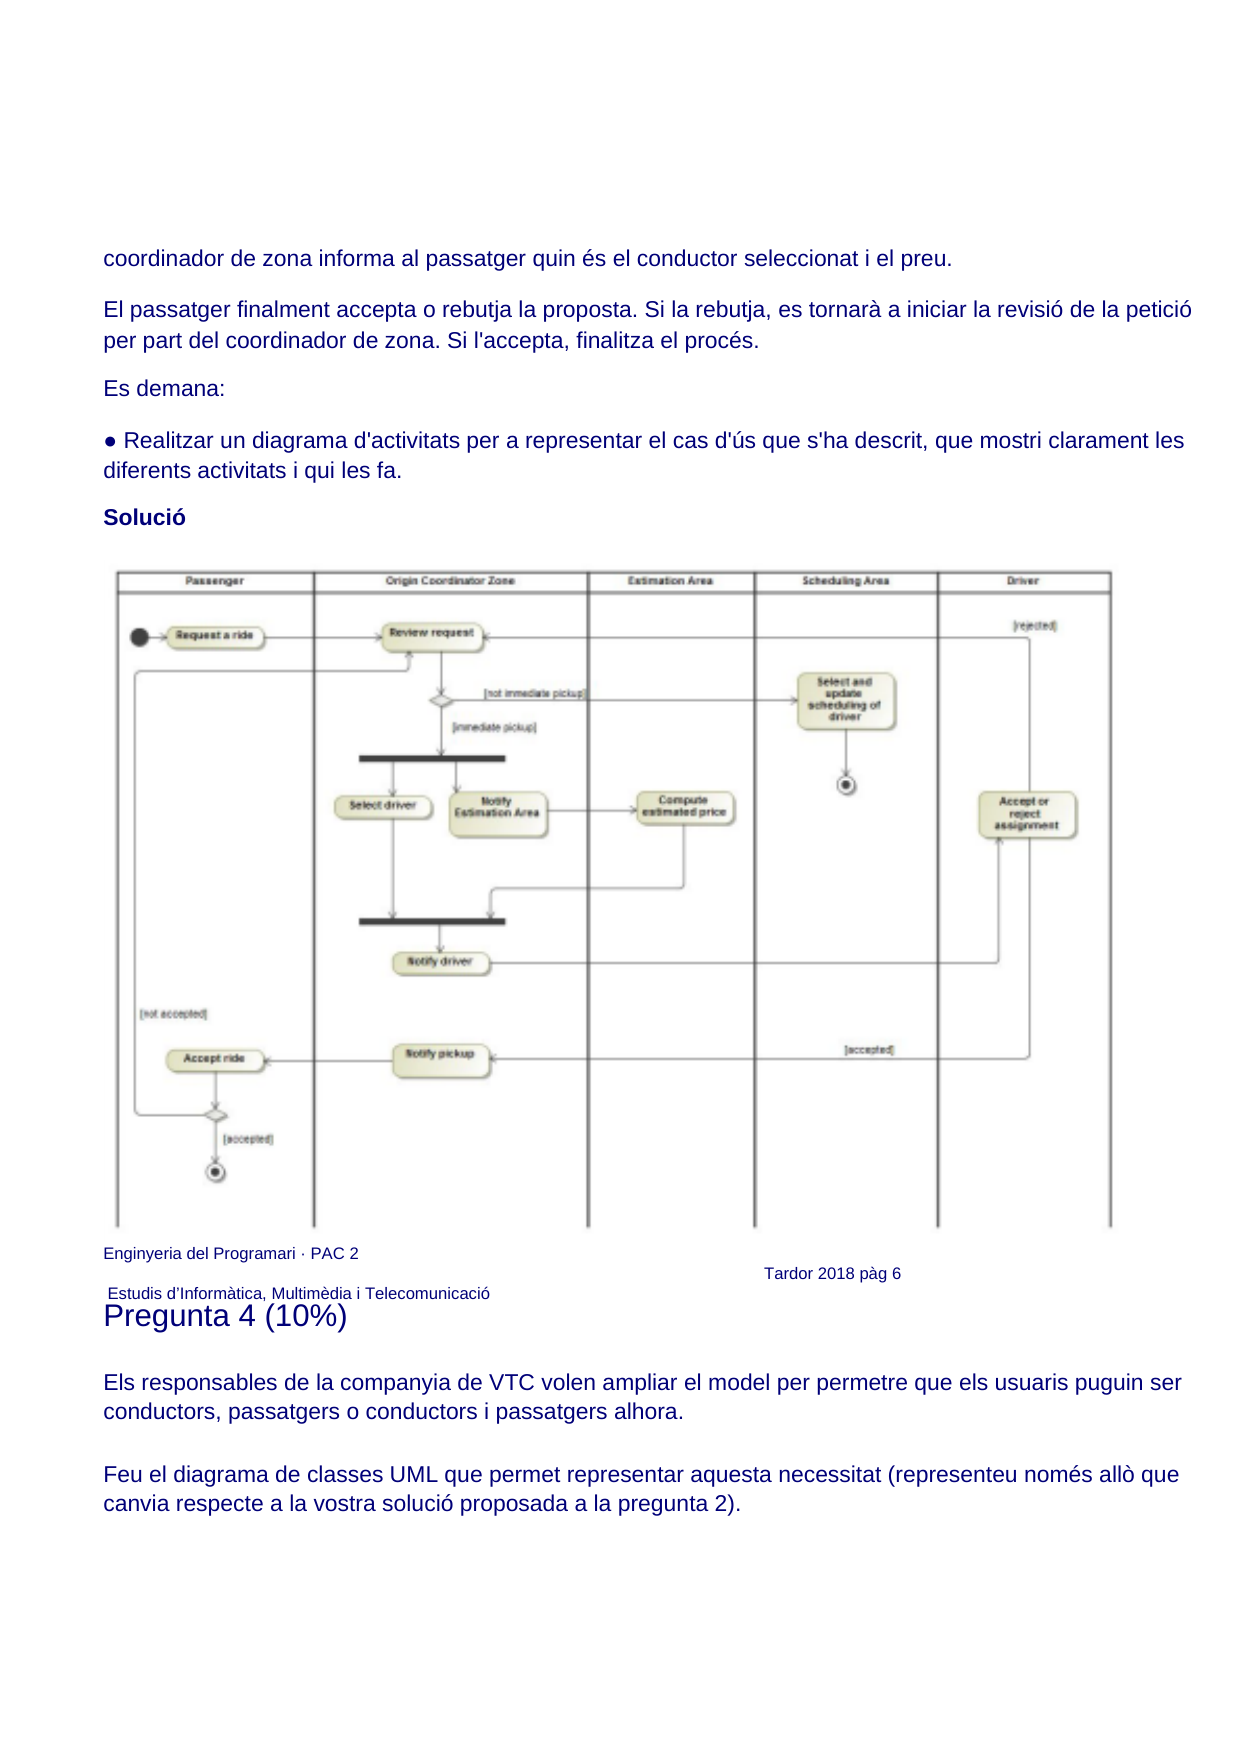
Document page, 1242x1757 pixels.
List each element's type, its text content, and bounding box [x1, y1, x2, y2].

text Es demana: [103, 379, 1201, 401]
text El passatger finalment accepta o rebutja la proposta. Si la rebutja, es tornarà a iniciar la revisió de la petició per part del coordinador de zona. Si l'accepta, finalitza el procés. [103, 296, 1201, 354]
text Els responsables de la companyia de VTC volen ampliar el model per permetre que els usuaris puguin ser conductors, passatgers o conductors i passatgers alhora. [103, 1369, 1201, 1425]
text Pregunta 4 (10%) [103, 1303, 1201, 1333]
picture [103, 560, 1123, 1242]
text Solució [103, 508, 1201, 530]
text Feu el diagrama de classes UML que permet representar aquesta necessitat (representeu només allò que canvia respecte a la vostra solució proposada a la pregunta 2). [103, 1461, 1201, 1517]
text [103, 244, 1201, 271]
text ● Realitzar un diagrama d'activitats per a representar el cas d'ús que s'ha descrit, que mostri clarament les diferents activitats i qui les fa. [103, 427, 1201, 483]
text Tardor 2018 pàg 6 [103, 1264, 901, 1283]
text Estudis d’Informàtica, Multimèdia i Telecomunicació [107, 1284, 1201, 1303]
